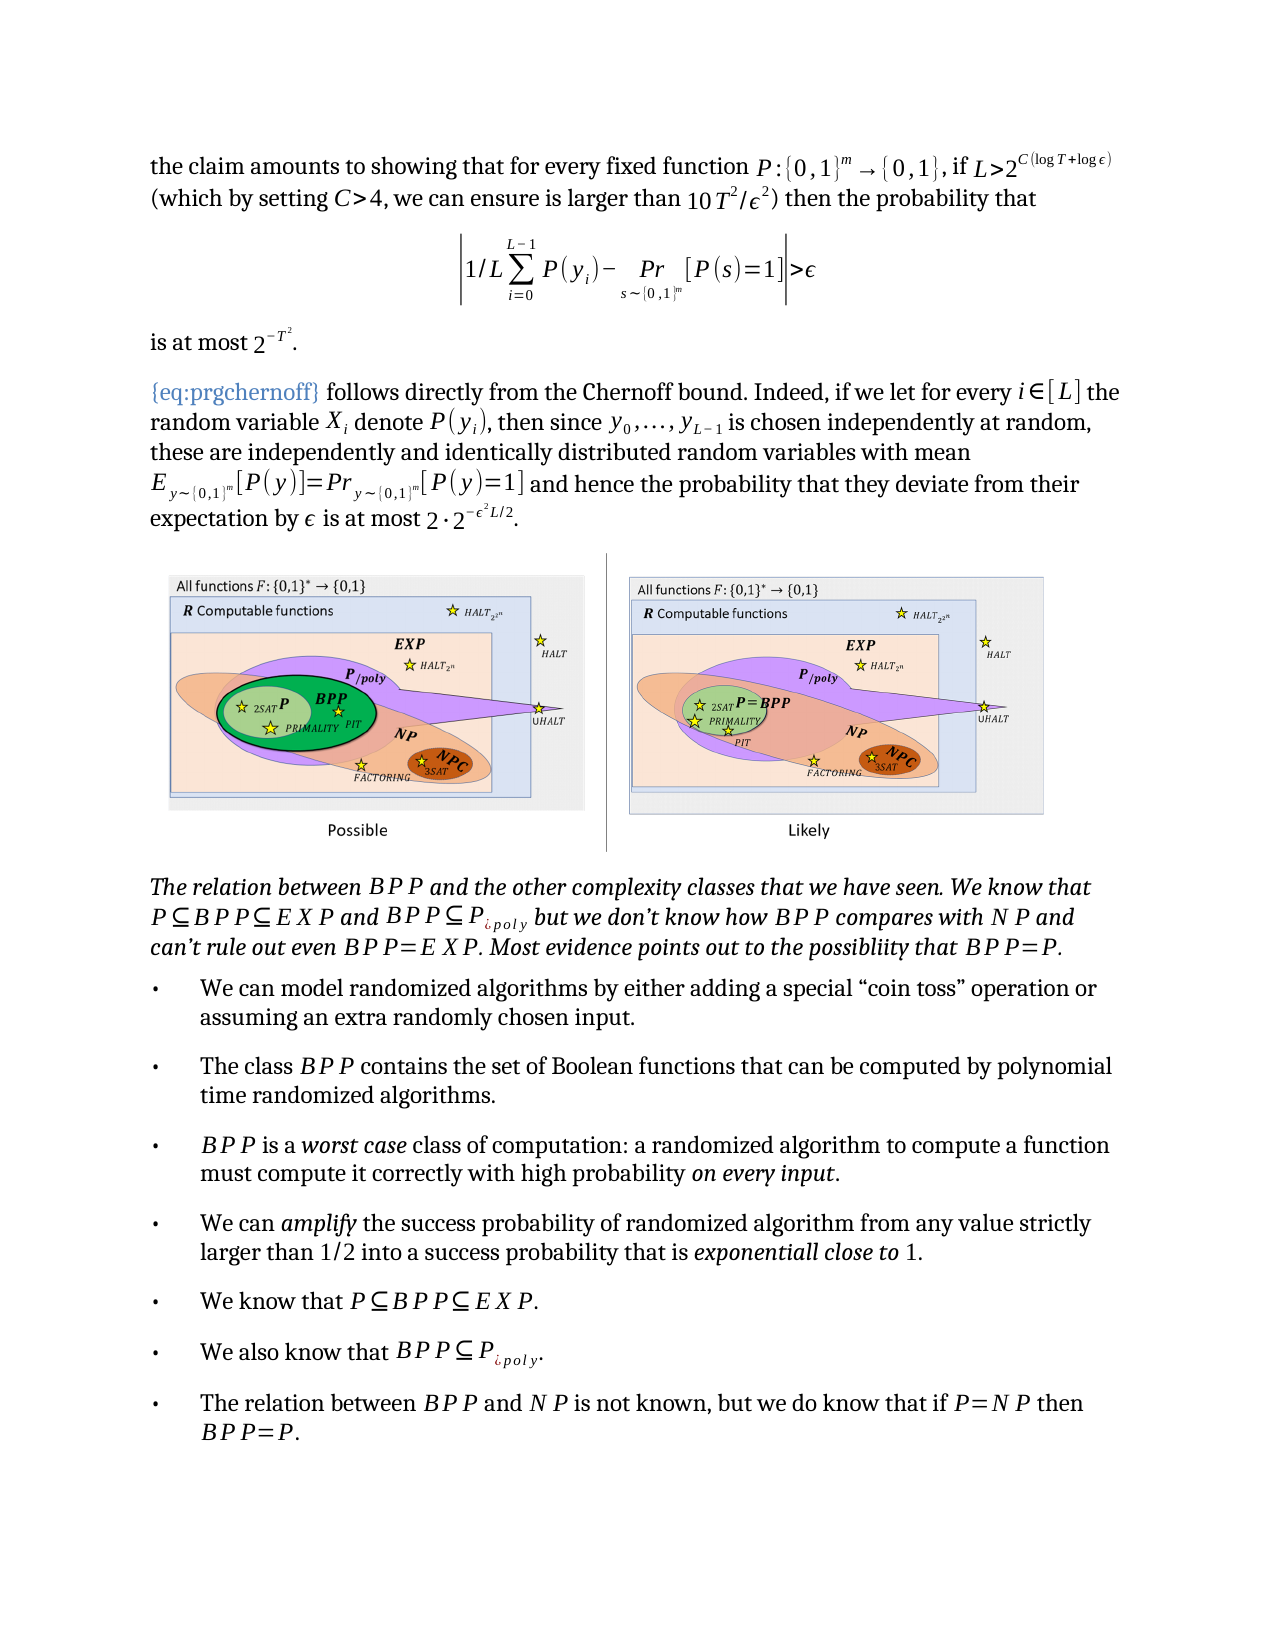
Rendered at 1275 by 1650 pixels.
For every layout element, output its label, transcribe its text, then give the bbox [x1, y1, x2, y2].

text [150, 150, 1125, 214]
list The relation between and is not known, but we do know that if then . [150, 1389, 1125, 1447]
list We know that . [150, 1287, 1125, 1316]
list The class contains the set of Boolean functions that can be computed by polynomial time randomized algorithms. [150, 1052, 1125, 1110]
list We also know that . [150, 1337, 1125, 1368]
text is at most . [150, 325, 1125, 359]
text The relation between and the other complexity classes that we have seen. We know that and but we don’t know how compares with and can’t rule out even . Most evidence points out to the possibliity that . [150, 873, 1125, 961]
text {eq:prgchernoff} follows directly from the Chernoff bound. Indeed, if we let for every the random variable denote , then since is chosen independently at random, these are independently and identically distributed random variables with mean and hence the probability that they deviate from their expectation by is at most . [150, 377, 1125, 535]
list We can amplify the success probability of randomized algorithm from any value strictly larger than into a success probability that is exponentiall close to . [150, 1209, 1125, 1266]
list is a worst case class of computation: a randomized algorithm to compute a function must compute it correctly with high probability on every input. [150, 1131, 1125, 1188]
list We can model randomized algorithms by either adding a special “coin toss” operation or assuming an extra randomly chosen input. [150, 974, 1125, 1031]
picture [168, 553, 1044, 852]
